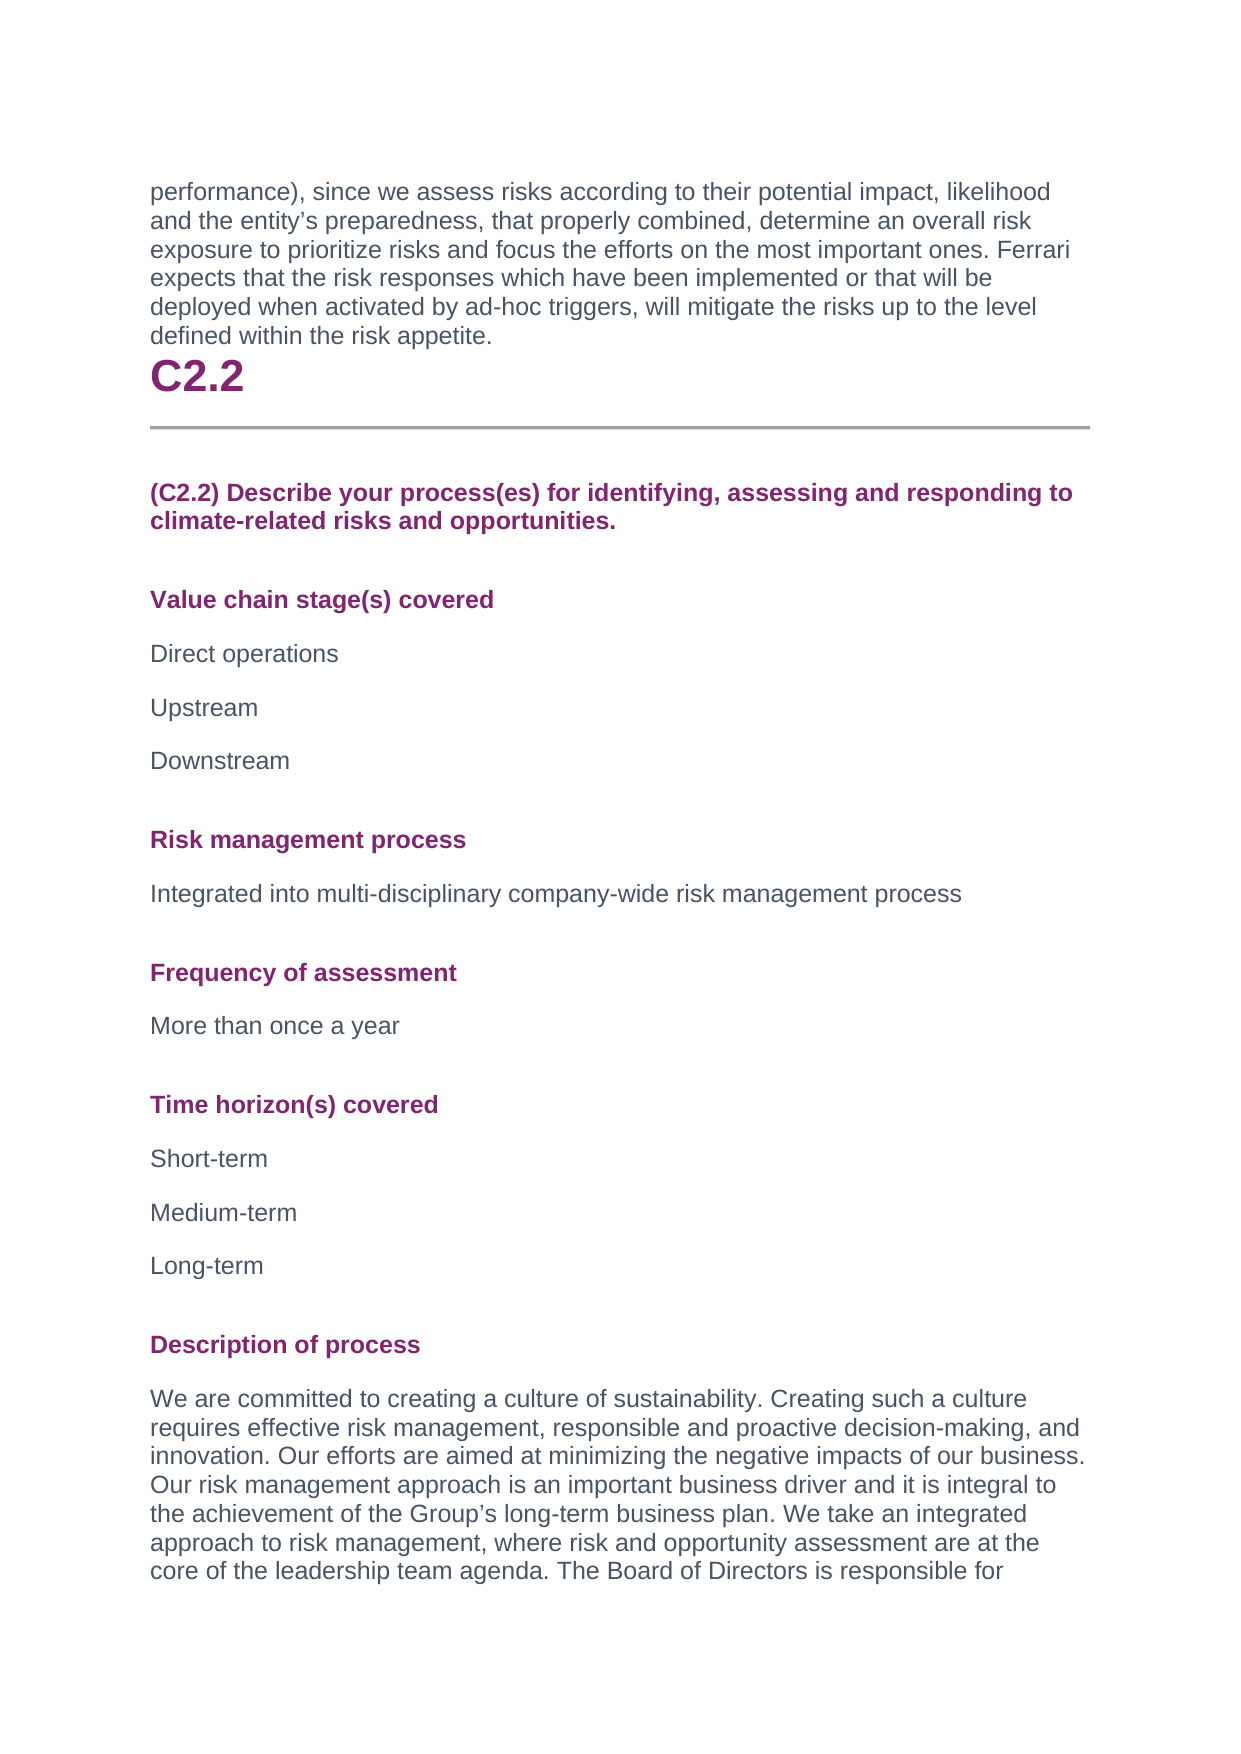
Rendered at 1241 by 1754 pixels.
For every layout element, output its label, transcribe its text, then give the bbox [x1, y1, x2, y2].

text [150, 150, 1090, 349]
subtitle Frequency of assessment [150, 957, 1090, 986]
text Upstream [150, 692, 1090, 721]
text More than once a year [150, 1011, 1090, 1040]
text Short-term [150, 1144, 1090, 1172]
text Integrated into multi-disciplinary company-wide risk management process [150, 879, 1090, 907]
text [150, 1384, 1090, 1585]
subtitle Description of process [150, 1330, 1090, 1359]
text Medium-term [150, 1197, 1090, 1226]
subtitle C2.2 [150, 349, 1090, 401]
text Long-term [150, 1251, 1090, 1280]
subtitle Value chain stage(s) covered [150, 585, 1090, 614]
text Direct operations [150, 639, 1090, 667]
subtitle (C2.2) Describe your process(es) for identifying, assessing and responding to climate-related risks and opportunities. [150, 477, 1090, 535]
text Downstream [150, 746, 1090, 775]
subtitle Risk management process [150, 825, 1090, 854]
subtitle Time horizon(s) covered [150, 1090, 1090, 1119]
